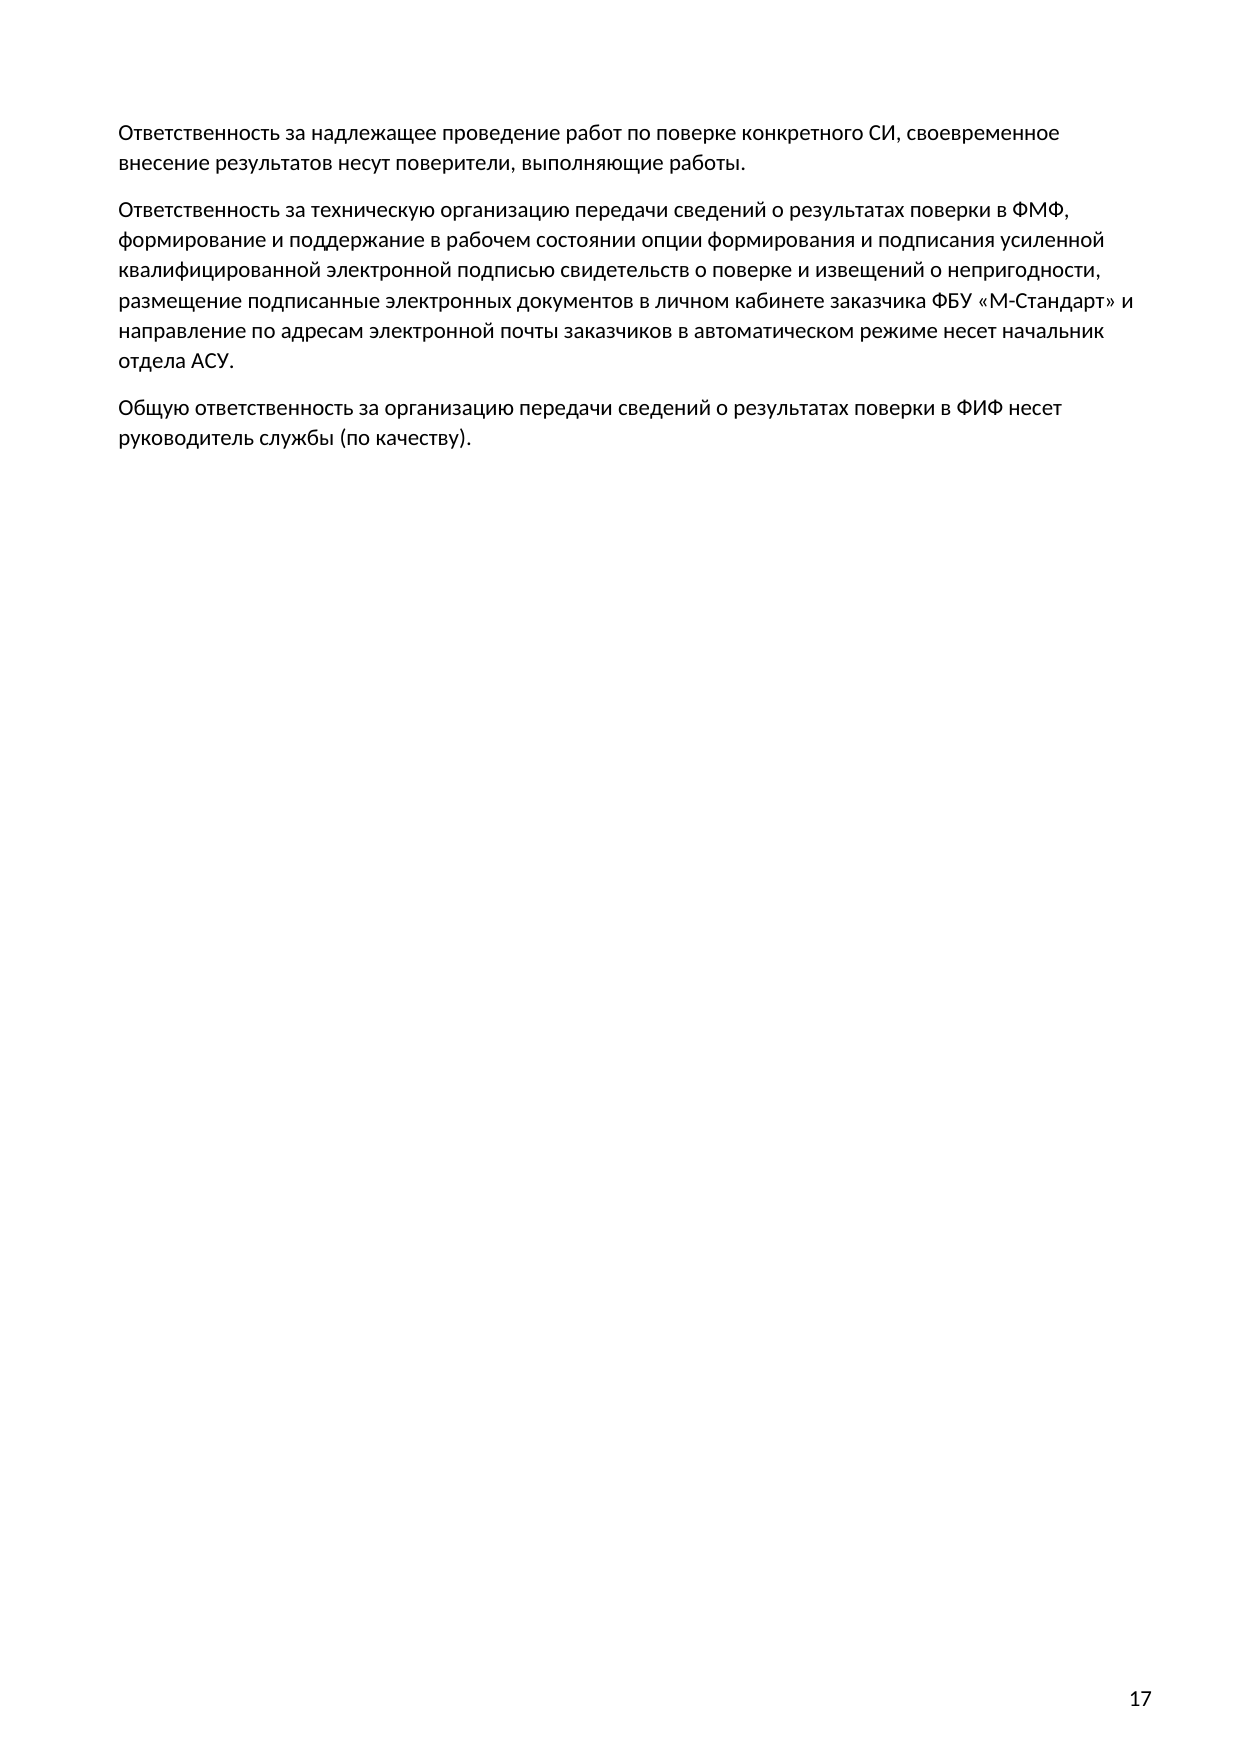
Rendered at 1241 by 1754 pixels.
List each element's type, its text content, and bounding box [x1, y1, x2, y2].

text Ответственность за техническую организацию передачи сведений о результатах поверки в ФМФ, формирование и поддержание в рабочем состоянии опции формирования и подписания усиленной квалифицированной электронной подписью свидетельств о поверке и извещений о непригодности, размещение подписанные электронных документов в личном кабинете заказчика ФБУ «М-Стандарт» и направление по адресам электронной почты заказчиков в автоматическом режиме несет начальник отдела АСУ. [118, 195, 1152, 374]
text Общую ответственность за организацию передачи сведений о результатах поверки в ФИФ несет руководитель службы (по качеству). [118, 393, 1152, 451]
text Ответственность за надлежащее проведение работ по поверке конкретного СИ, своевременное внесение результатов несут поверители, выполняющие работы. [118, 118, 1152, 176]
